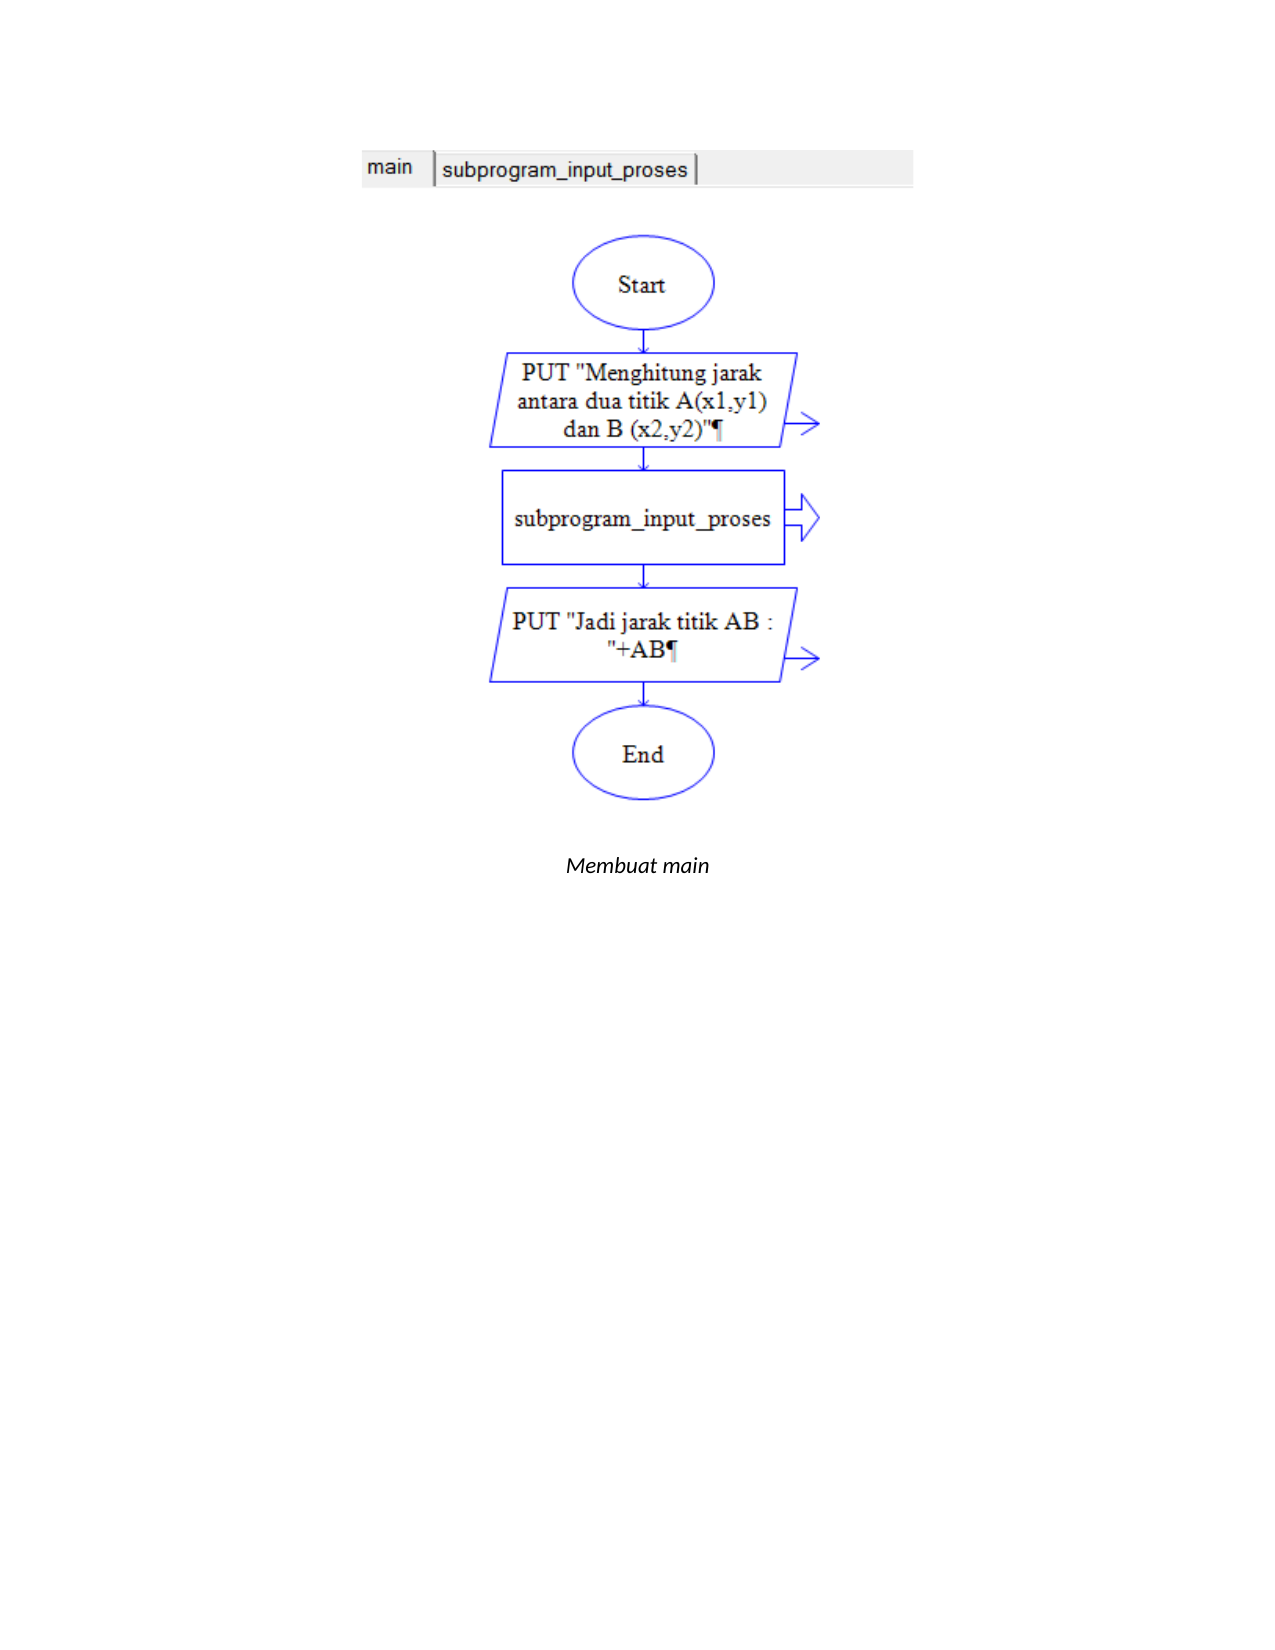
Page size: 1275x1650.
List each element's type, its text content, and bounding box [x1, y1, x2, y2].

text Membuat main [150, 852, 1125, 879]
picture [361, 150, 914, 827]
